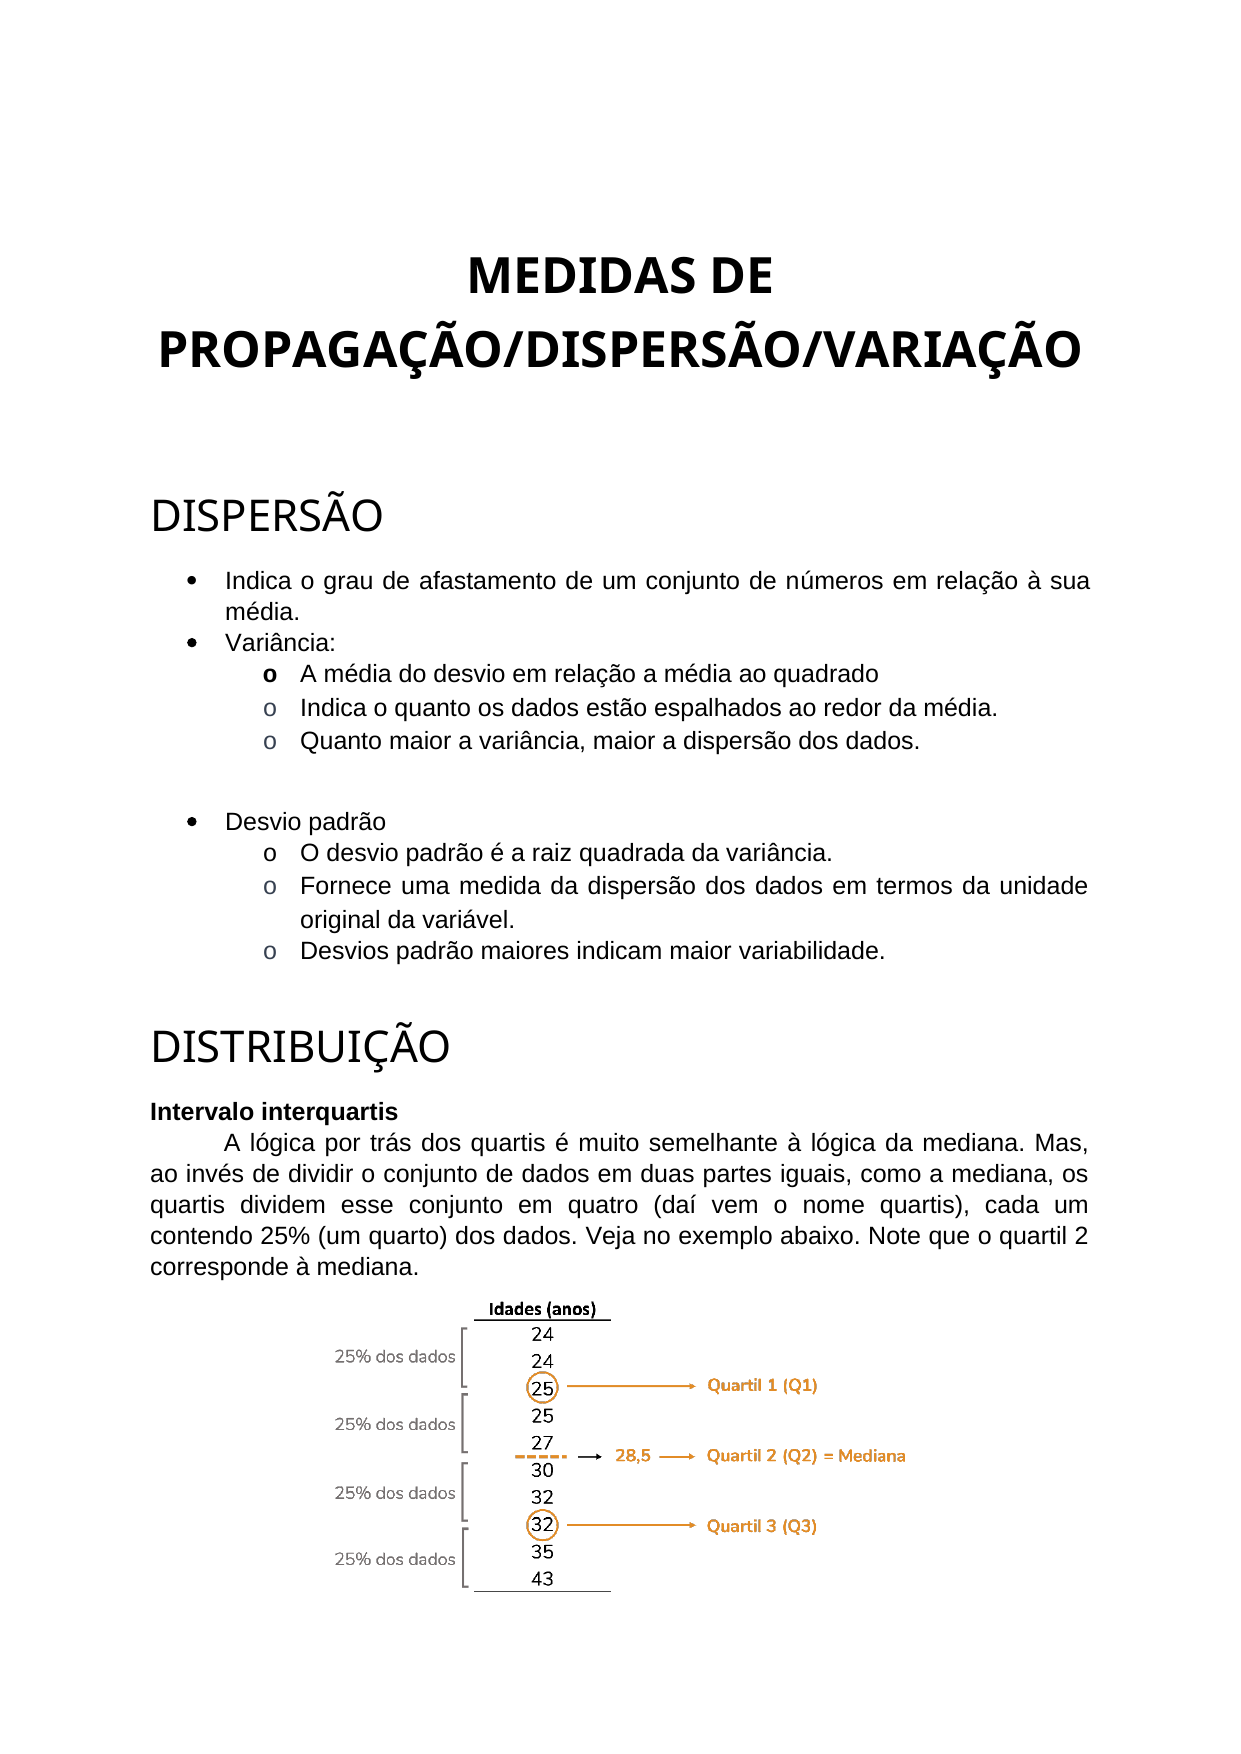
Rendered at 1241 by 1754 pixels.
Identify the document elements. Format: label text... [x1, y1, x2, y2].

list Quanto maior a variância, maior a dispersão dos dados. [262, 726, 1090, 757]
list A média do desvio em relação a média ao quadrado [262, 659, 1090, 690]
list Fornece uma medida da dispersão dos dados em termos da unidade original da variável. [262, 871, 1090, 933]
list Desvio padrão [187, 807, 1090, 836]
list Variância: [187, 628, 1090, 657]
text DISPERSÃO [150, 485, 1090, 544]
list O desvio padrão é a raiz quadrada da variância. [262, 838, 1090, 869]
picture [323, 1283, 917, 1604]
text A lógica por trás dos quartis é muito semelhante à lógica da mediana. Mas, ao invés de dividir o conjunto de dados em duas partes iguais, como a mediana, os quartis dividem esse conjunto em quatro (daí vem o nome quartis), cada um contendo 25% (um quarto) dos dados. Veja no exemplo abaixo. Note que o quartil 2 corresponde à mediana. [150, 1128, 1090, 1281]
text Intervalo interquartis [150, 1097, 1090, 1126]
text MEDIDAS DE PROPAGAÇÃO/DISPERSÃO/VARIAÇÃO [150, 240, 1090, 382]
list Desvios padrão maiores indicam maior variabilidade. [262, 936, 1090, 967]
list Indica o grau de afastamento de um conjunto de números em relação à sua média. [187, 566, 1090, 626]
list Indica o quanto os dados estão espalhados ao redor da média. [262, 692, 1090, 723]
text DISTRIBUIÇÃO [150, 1016, 1090, 1075]
